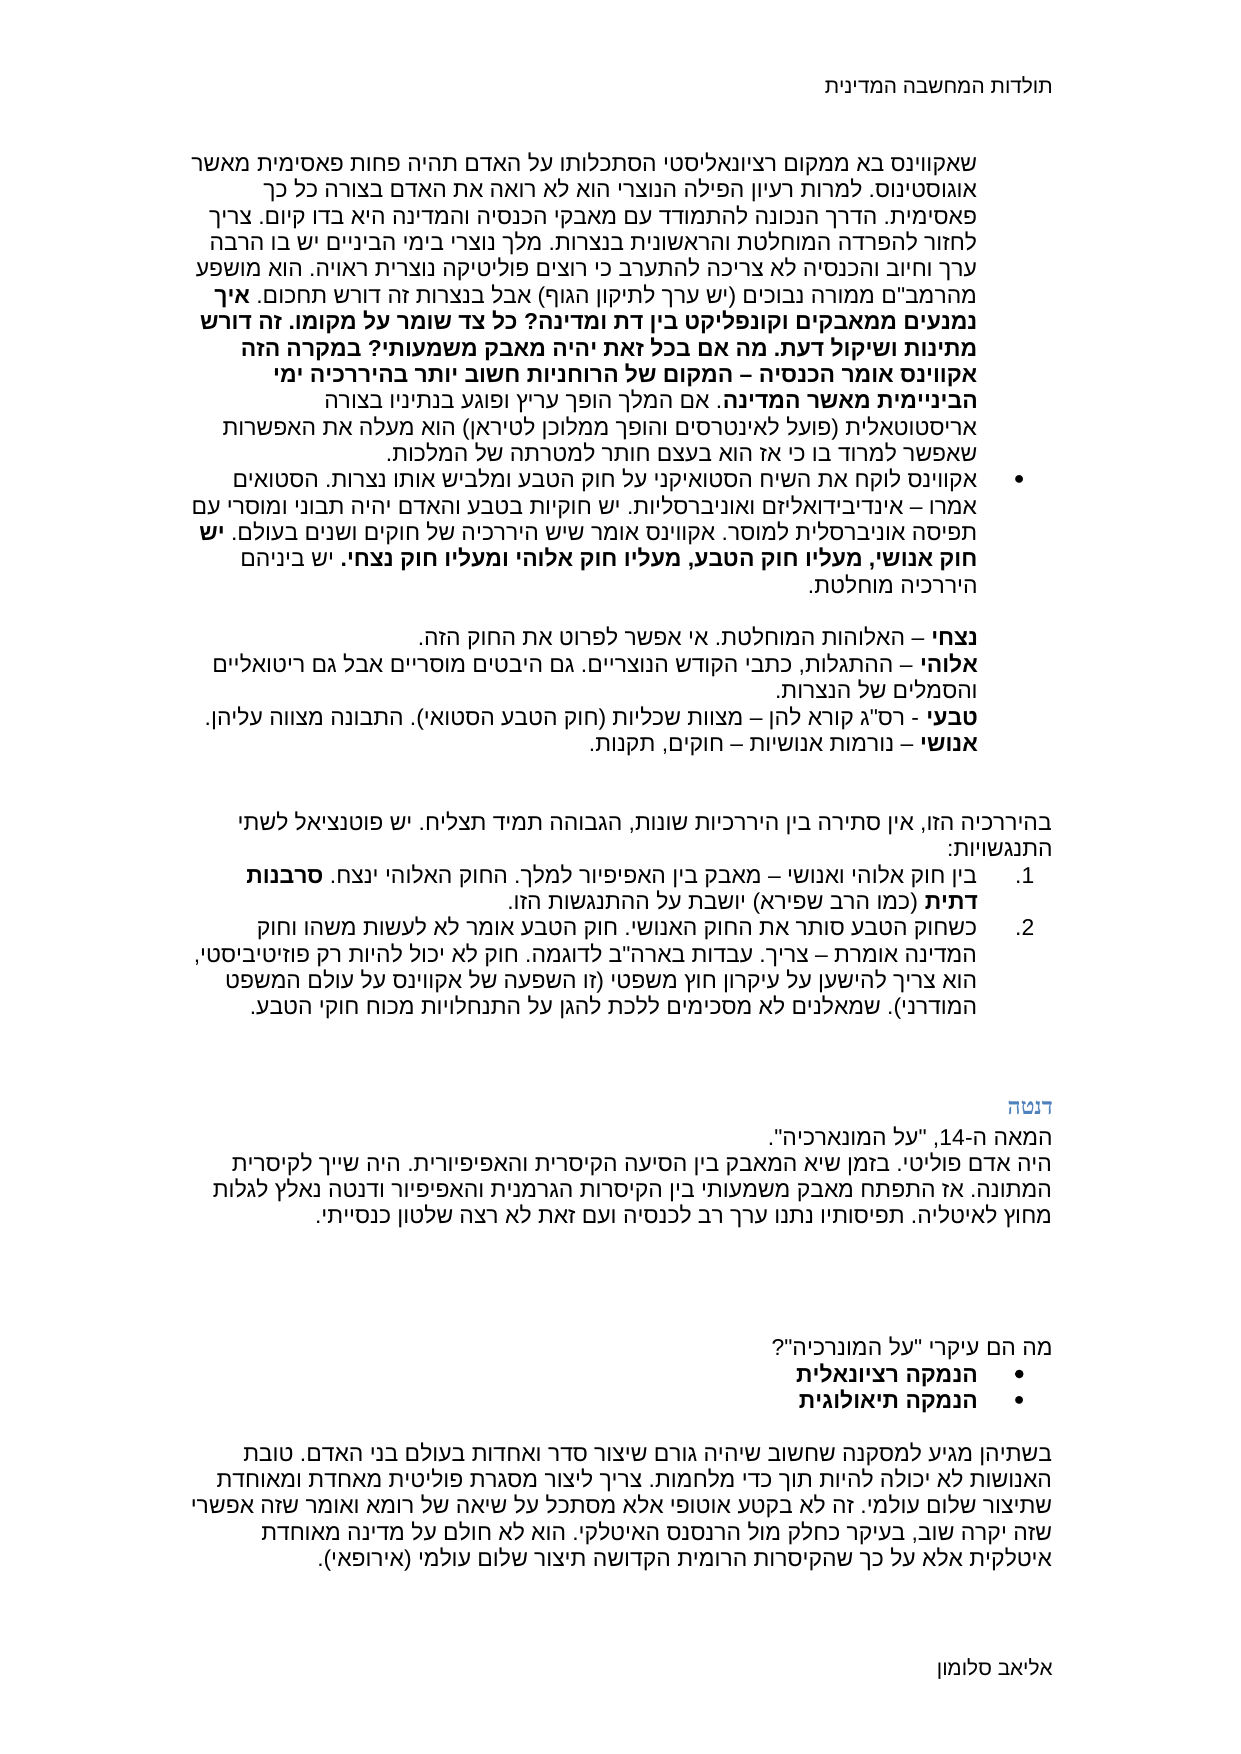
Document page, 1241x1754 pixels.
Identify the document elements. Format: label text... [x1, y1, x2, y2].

text בשתיהן מגיע למסקנה שחשוב שיהיה גורם שיצור סדר ואחדות בעולם בני האדם. טובת האנושות לא יכולה להיות תוך כדי מלחמות. צריך ליצור מסגרת פוליטית מאחדת ומאוחדת שתיצור שלום עולמי. זה לא בקטע אוטופי אלא מסתכל על שיאה של רומא ואומר שזה אפשרי שזה יקרה שוב, בעיקר כחלק מול הרנסנס האיטלקי. הוא לא חולם על מדינה מאוחדת איטלקית אלא על כך שהקיסרות הרומית הקדושה תיצור שלום עולמי (אירופאי). [187, 1440, 1053, 1571]
text טבעי - רס"ג קורא להן – מצוות שכליות (חוק הטבע הסטואי). התבונה מצווה עליהן. [187, 703, 978, 730]
list אקווינס לוקח את השיח הסטואיקני על חוק הטבע ומלביש אותו נצרות. הסטואים אמרו – אינדיבידואליזם ואוניברסליות. יש חוקיות בטבע והאדם יהיה תבוני ומוסרי עם תפיסה אוניברסלית למוסר. אקווינס אומר שיש היררכיה של חוקים ושנים בעולם. יש חוק אנושי, מעליו חוק הטבע, מעליו חוק אלוהי ומעליו חוק נצחי. יש ביניהם היררכיה מוחלטת. [187, 466, 1015, 598]
text בהיררכיה הזו, אין סתירה בין היררכיות שונות, הגבוהה תמיד תצליח. יש פוטנציאל לשתי התנגשויות: [187, 809, 1053, 862]
text המאה ה-14, "על המונארכיה". [187, 1123, 1053, 1150]
text נצחי – האלוהות המוחלטת. אי אפשר לפרוט את החוק הזה. [187, 624, 978, 651]
list הנמקה תיאולוגית [187, 1387, 1015, 1413]
text היה אדם פוליטי. בזמן שיא המאבק בין הסיעה הקיסרית והאפיפיורית. היה שייך לקיסרית המתונה. אז התפתח מאבק משמעותי בין הקיסרות הגרמנית והאפיפיור ודנטה נאלץ לגלות מחוץ לאיטליה. תפיסותיו נתנו ערך רב לכנסיה ועם זאת לא רצה שלטון כנסייתי. [187, 1150, 1053, 1229]
list בין חוק אלוהי ואנושי – מאבק בין האפיפיור למלך. החוק האלוהי ינצח. סרבנות דתית (כמו הרב שפירא) יושבת על ההתנגשות הזו. [187, 862, 1015, 914]
text מה הם עיקרי "על המונרכיה"? [187, 1334, 1053, 1361]
list הנמקה רציונאלית [187, 1361, 1015, 1387]
text אלוהי – ההתגלות, כתבי הקודש הנוצריים. גם היבטים מוסריים אבל גם ריטואליים והסמלים של הנצרות. [187, 651, 978, 703]
text אנושי – נורמות אנושיות – חוקים, תקנות. [187, 730, 978, 756]
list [187, 150, 1015, 466]
subtitle דנטה [187, 1093, 1053, 1119]
list כשחוק הטבע סותר את החוק האנושי. חוק הטבע אומר לא לעשות משהו וחוק המדינה אומרת – צריך. עבדות בארה"ב לדוגמה. חוק לא יכול להיות רק פוזיטיביסטי, הוא צריך להישען על עיקרון חוץ משפטי (זו השפעה של אקווינס על עולם המשפט המודרני). שמאלנים לא מסכימים ללכת להגן על התנחלויות מכוח חוקי הטבע. [187, 914, 1015, 1020]
